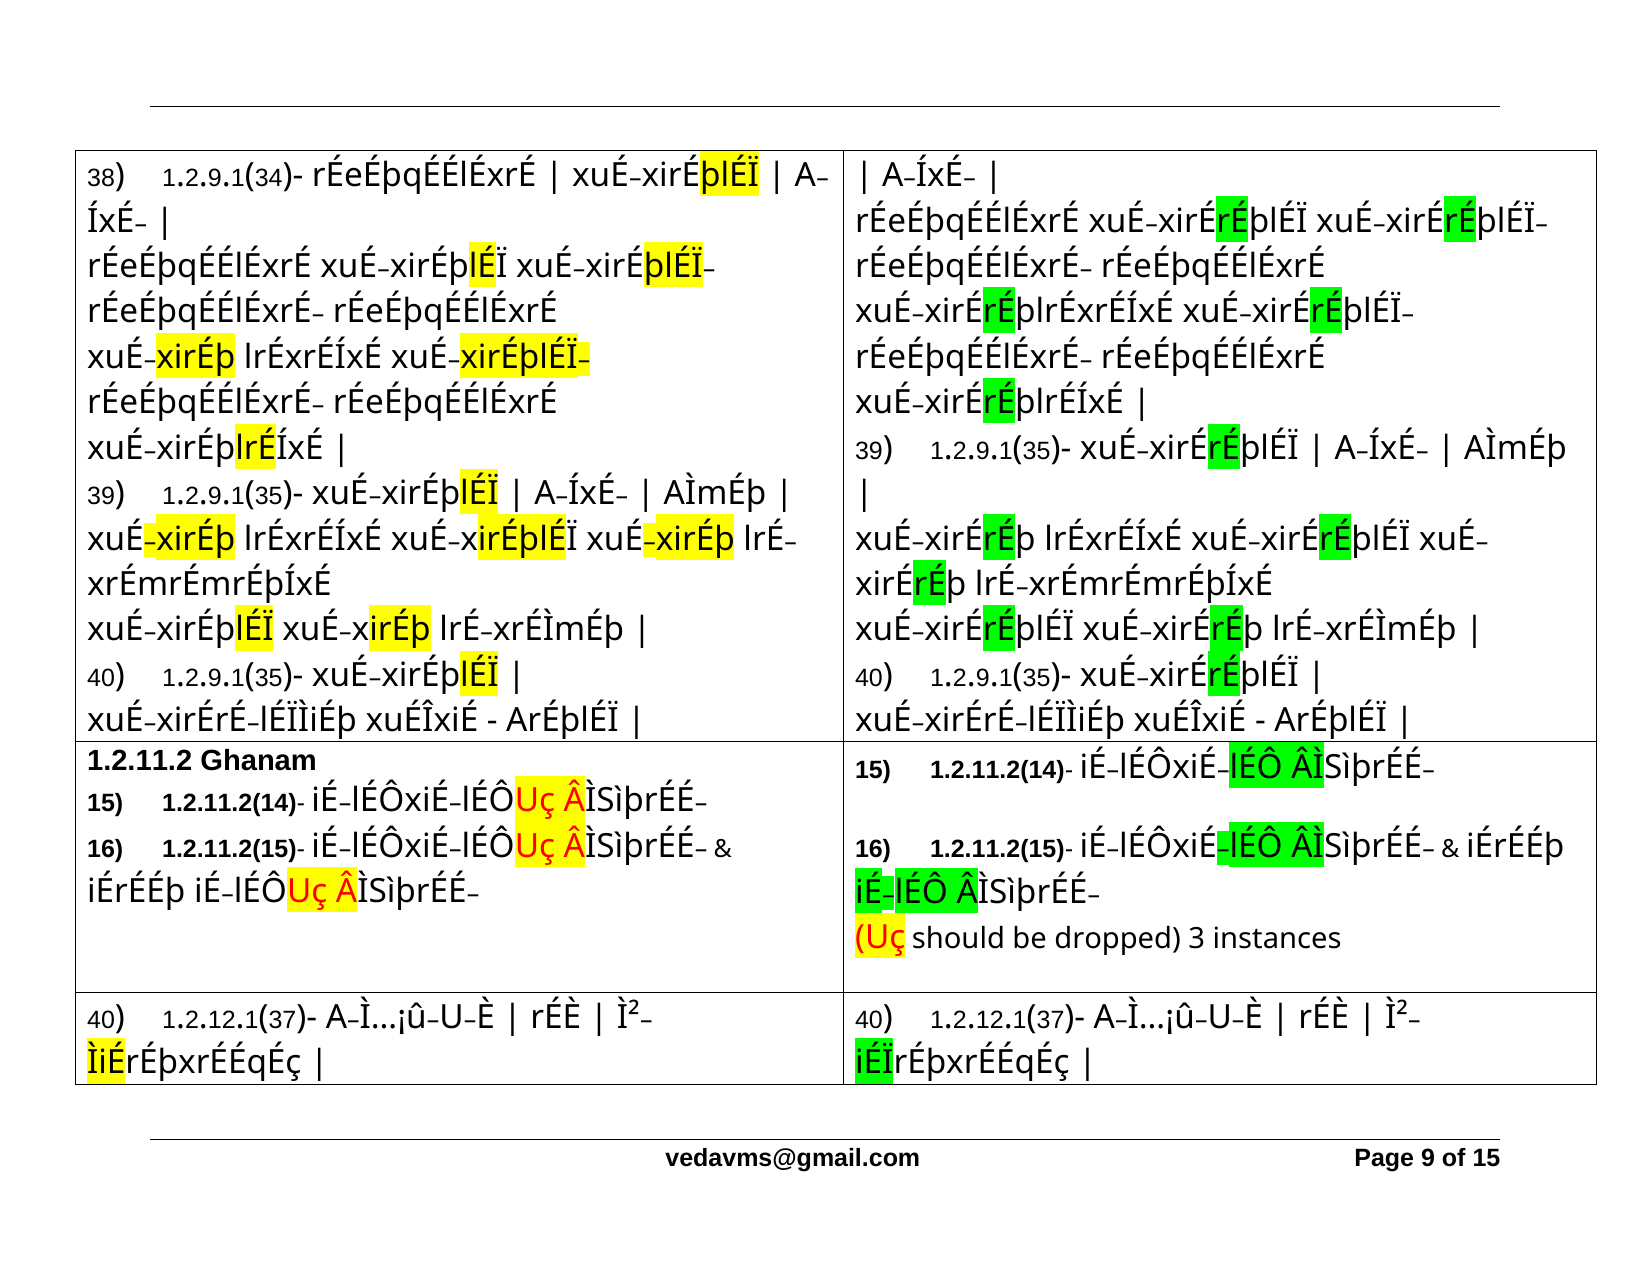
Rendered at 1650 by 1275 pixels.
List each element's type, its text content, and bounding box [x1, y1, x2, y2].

table_cell 1.2.11.2 Ghanam 15) 1.2.11.2(14)- iÉ–lÉÔxiÉ–lÉÔUç ÂÌSìþrÉÉ– 16) 1.2.11.2(15)- iÉ–lÉÔxiÉ–lÉÔUç ÂÌSìþrÉÉ– & iÉrÉÉþ iÉ–lÉÔUç ÂÌSìþrÉÉ– [76, 742, 843, 992]
table_cell 15) 1.2.11.2(14)- iÉ–lÉÔxiÉ–lÉÔ ÂÌSìþrÉÉ– 16) 1.2.11.2(15)- iÉ–lÉÔxiÉ–lÉÔ ÂÌSìþrÉÉ– & iÉrÉÉþ iÉ–lÉÔ ÂÌSìþrÉÉ– (Uç should be dropped) 3 instances [844, 742, 1596, 992]
